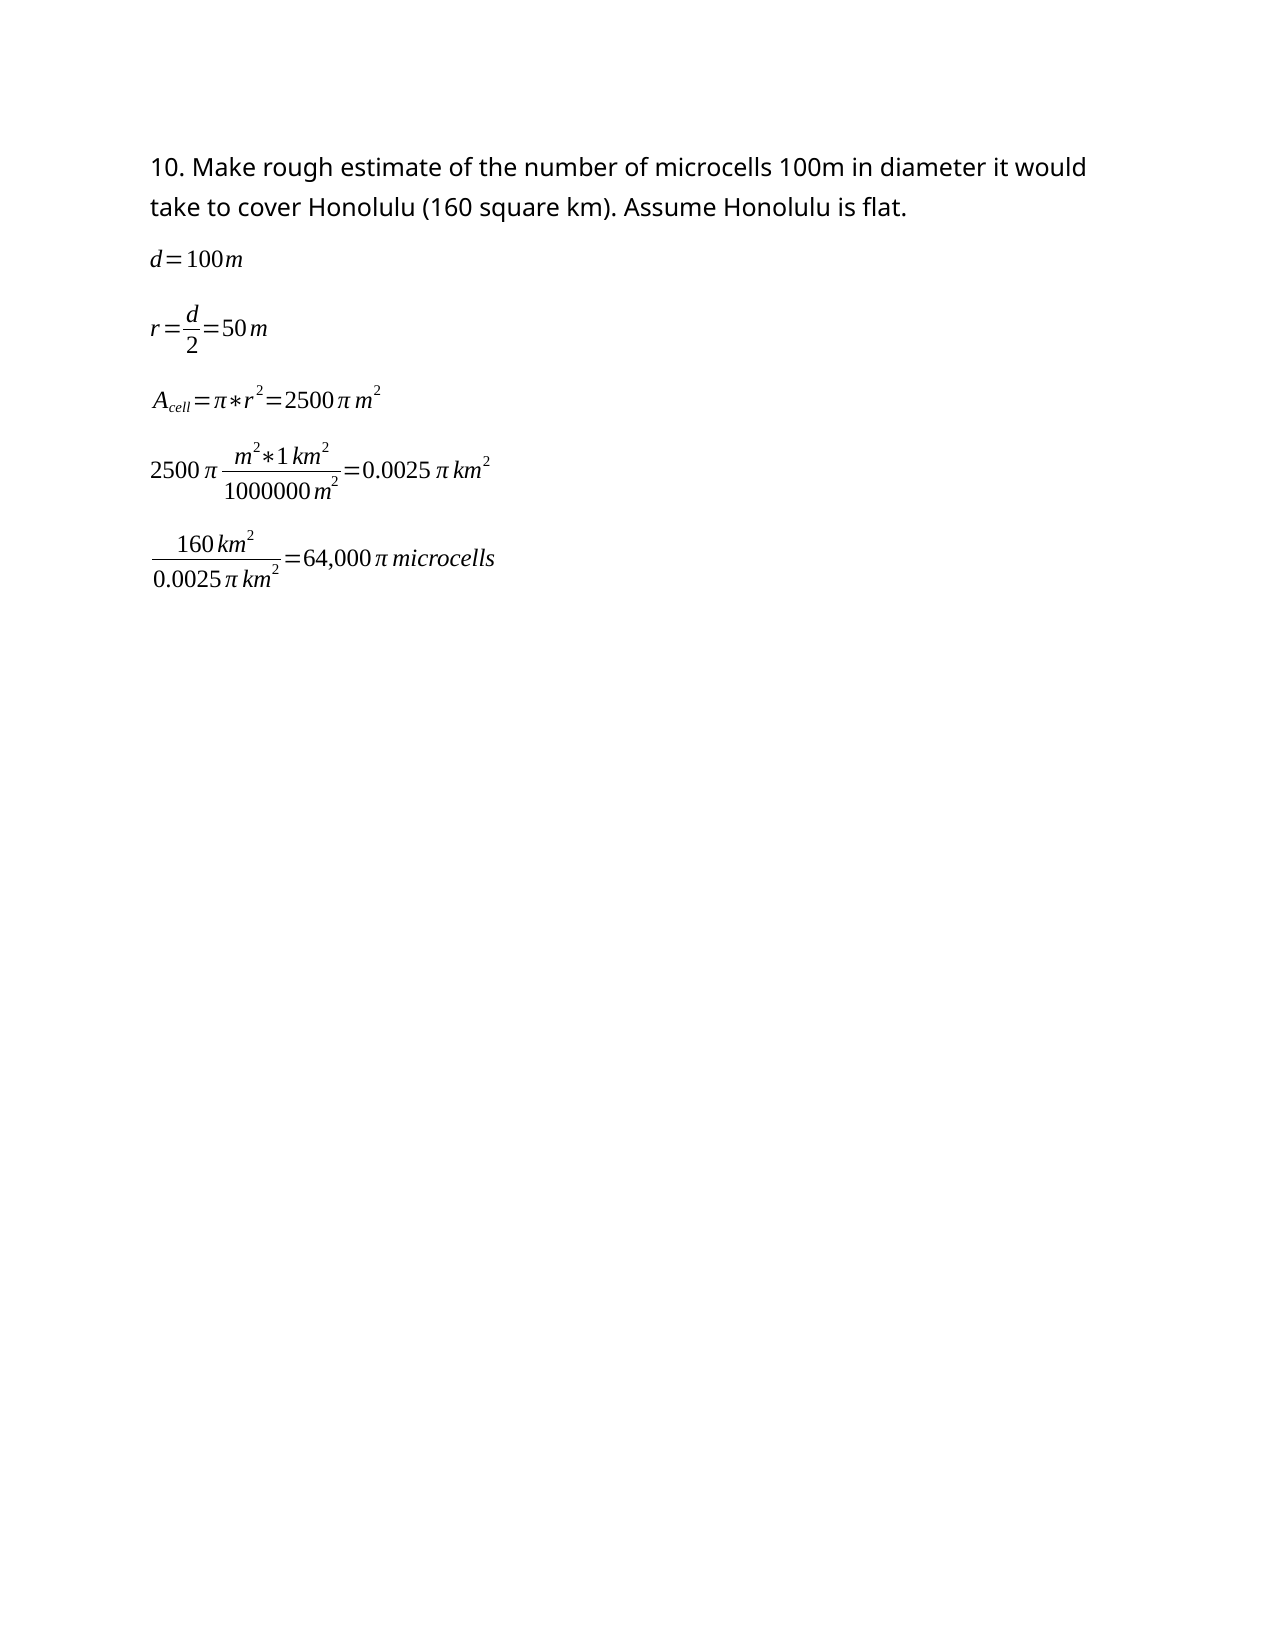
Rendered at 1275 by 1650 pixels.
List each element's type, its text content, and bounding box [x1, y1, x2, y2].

text 10. Make rough estimate of the number of microcells 100m in diameter it would take to cover Honolulu (160 square km). Assume Honolulu is flat. [150, 150, 1125, 223]
